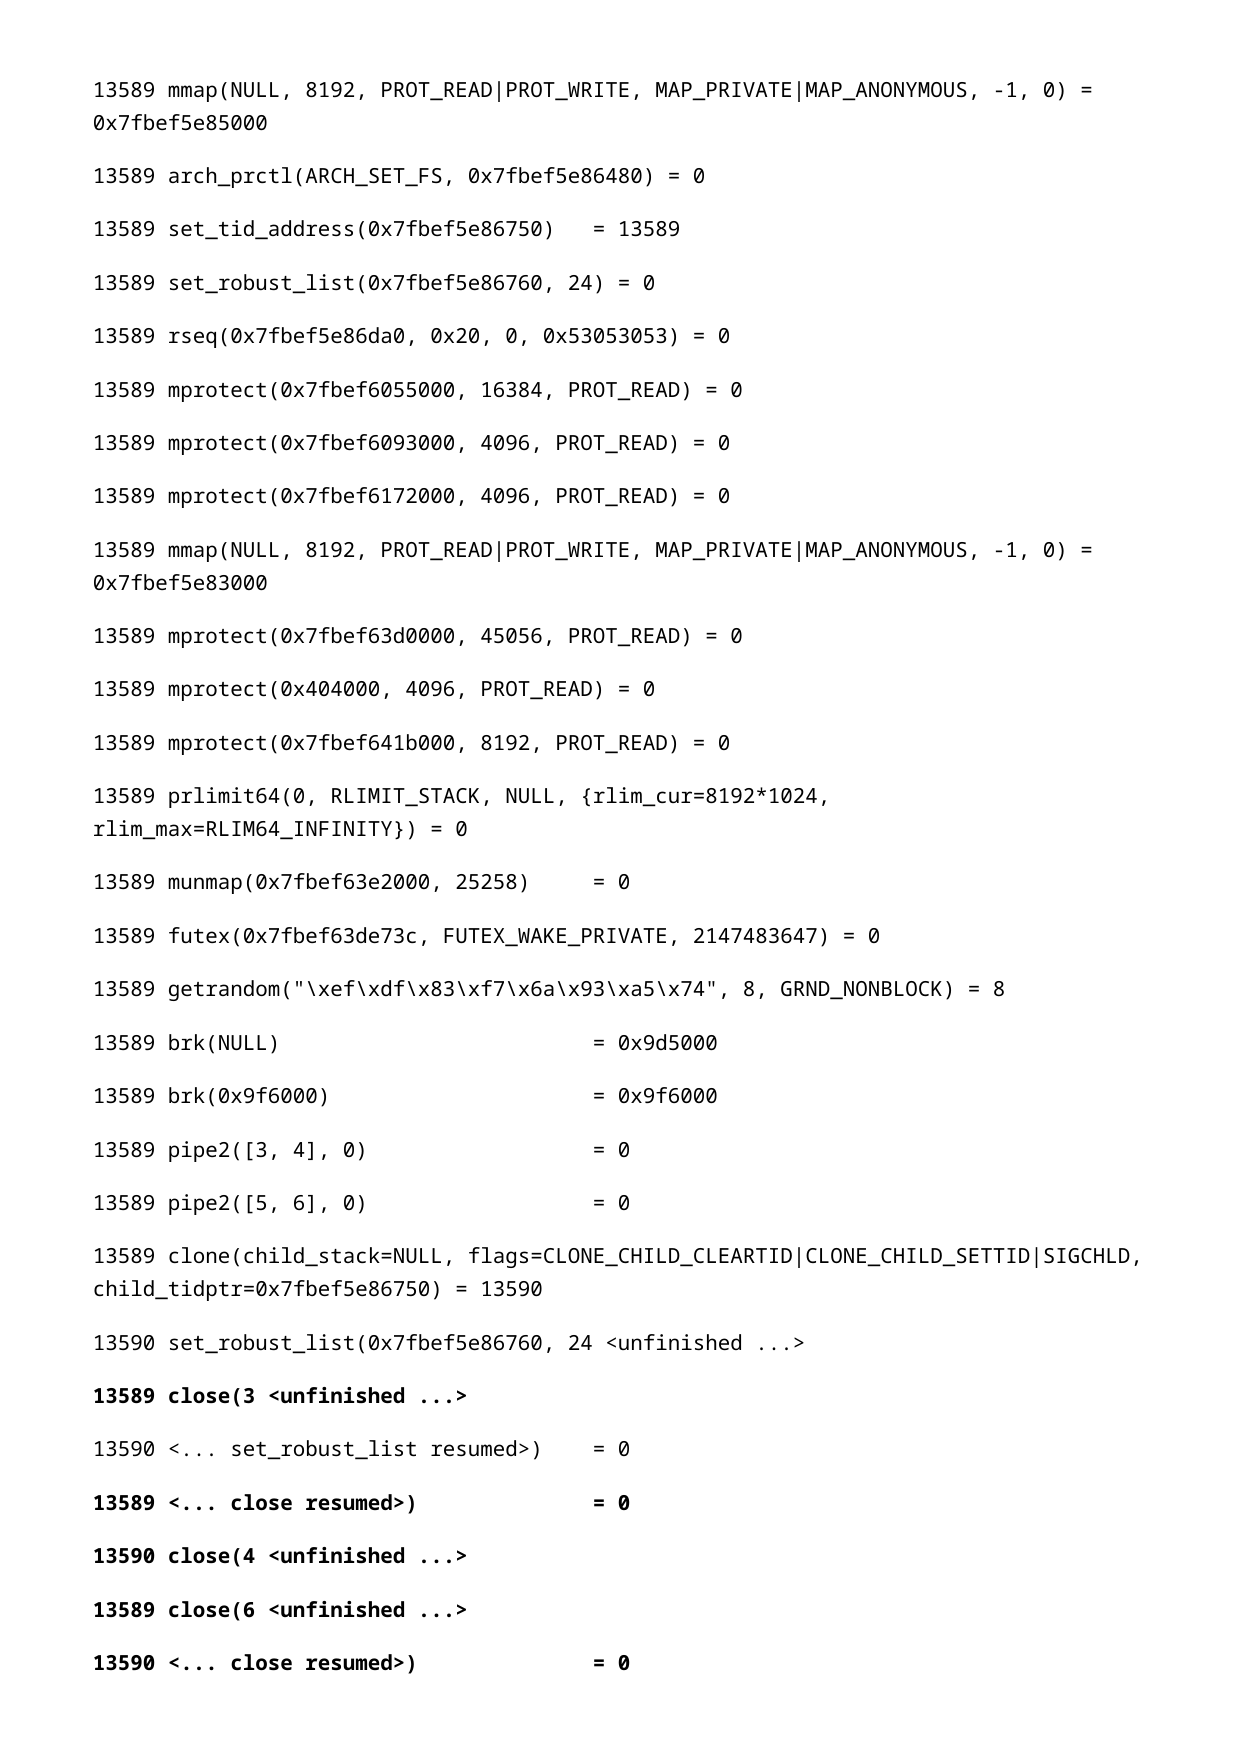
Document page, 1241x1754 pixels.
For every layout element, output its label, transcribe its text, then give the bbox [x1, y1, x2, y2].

text 13589 munmap(0x7fbef63e2000, 25258) = 0 [93, 867, 1147, 896]
text 13589 rseq(0x7fbef5e86da0, 0x20, 0, 0x53053053) = 0 [93, 321, 1147, 350]
text 13589 clone(child_stack=NULL, flags=CLONE_CHILD_CLEARTID|CLONE_CHILD_SETTID|SIGCHLD, child_tidptr=0x7fbef5e86750) = 13590 [93, 1242, 1147, 1303]
text 13589 mmap(NULL, 8192, PROT_READ|PROT_WRITE, MAP_PRIVATE|MAP_ANONYMOUS, -1, 0) = 0x7fbef5e85000 [93, 75, 1147, 136]
text 13589 mprotect(0x7fbef6172000, 4096, PROT_READ) = 0 [93, 482, 1147, 510]
text 13589 arch_prctl(ARCH_SET_FS, 0x7fbef5e86480) = 0 [93, 161, 1147, 189]
text 13589 mprotect(0x404000, 4096, PROT_READ) = 0 [93, 674, 1147, 703]
text 13589 brk(0x9f6000) = 0x9f6000 [93, 1081, 1147, 1110]
text 13589 mprotect(0x7fbef6093000, 4096, PROT_READ) = 0 [93, 428, 1147, 457]
text 13589 mprotect(0x7fbef63d0000, 45056, PROT_READ) = 0 [93, 621, 1147, 649]
text 13589 pipe2([3, 4], 0) = 0 [93, 1135, 1147, 1163]
text 13590 close(4 <unfinished ...> [93, 1541, 1147, 1570]
text 13589 set_tid_address(0x7fbef5e86750) = 13589 [93, 214, 1147, 243]
text 13589 <... close resumed>) = 0 [93, 1488, 1147, 1516]
text 13589 close(3 <unfinished ...> [93, 1381, 1147, 1409]
text 13589 futex(0x7fbef63de73c, FUTEX_WAKE_PRIVATE, 2147483647) = 0 [93, 921, 1147, 949]
text 13589 brk(NULL) = 0x9d5000 [93, 1028, 1147, 1056]
text 13590 <... close resumed>) = 0 [93, 1648, 1147, 1677]
text 13589 mprotect(0x7fbef641b000, 8192, PROT_READ) = 0 [93, 728, 1147, 756]
text 13589 close(6 <unfinished ...> [93, 1595, 1147, 1623]
text 13589 mprotect(0x7fbef6055000, 16384, PROT_READ) = 0 [93, 375, 1147, 403]
text 13590 <... set_robust_list resumed>) = 0 [93, 1434, 1147, 1463]
text 13589 getrandom("\xef\xdf\x83\xf7\x6a\x93\xa5\x74", 8, GRND_NONBLOCK) = 8 [93, 974, 1147, 1003]
text 13590 set_robust_list(0x7fbef5e86760, 24 <unfinished ...> [93, 1328, 1147, 1356]
text 13589 set_robust_list(0x7fbef5e86760, 24) = 0 [93, 268, 1147, 296]
text 13589 prlimit64(0, RLIMIT_STACK, NULL, {rlim_cur=8192*1024, rlim_max=RLIM64_INFINITY}) = 0 [93, 781, 1147, 842]
text 13589 pipe2([5, 6], 0) = 0 [93, 1188, 1147, 1217]
text 13589 mmap(NULL, 8192, PROT_READ|PROT_WRITE, MAP_PRIVATE|MAP_ANONYMOUS, -1, 0) = 0x7fbef5e83000 [93, 535, 1147, 596]
